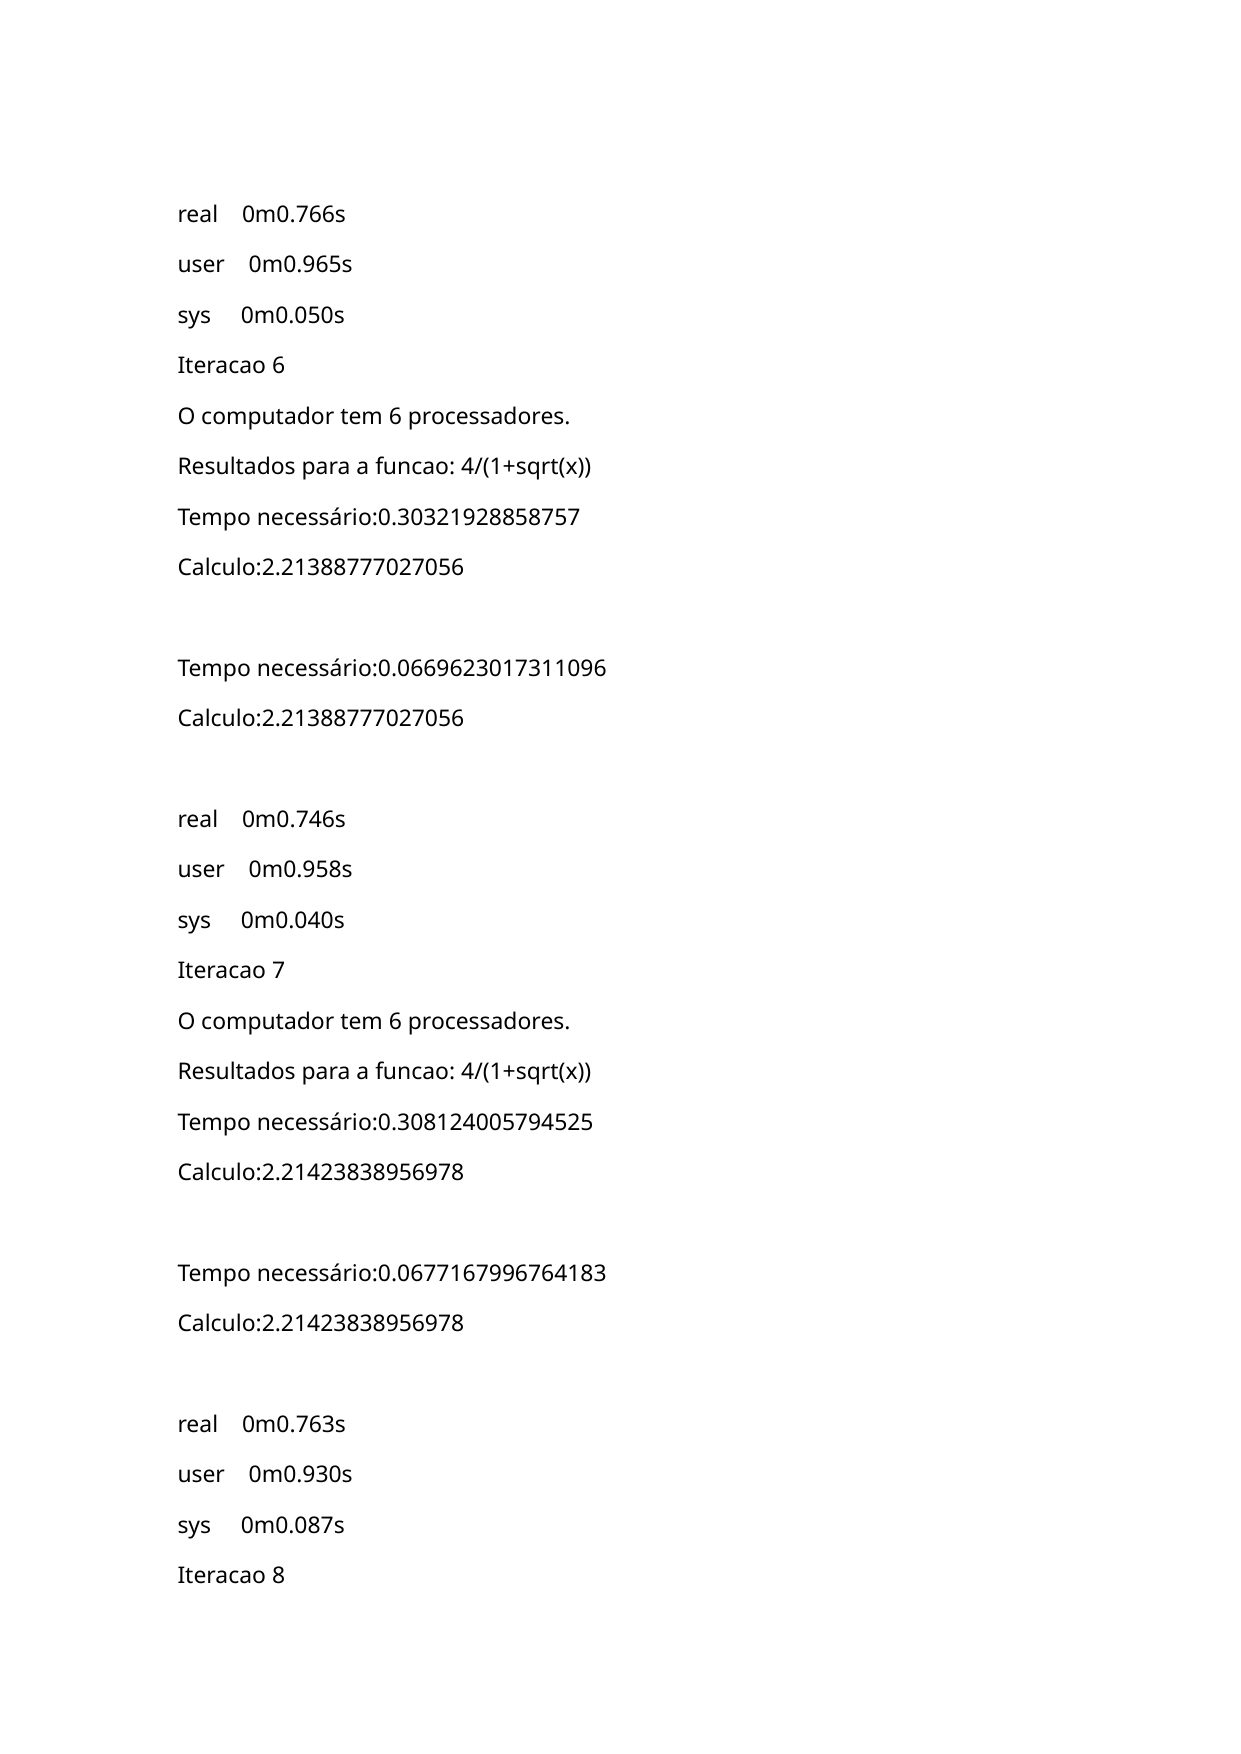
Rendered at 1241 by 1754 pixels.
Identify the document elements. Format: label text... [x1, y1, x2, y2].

text Iteracao 7 [177, 954, 1063, 986]
text Calculo:2.21388777027056 [177, 551, 1063, 582]
text O computador tem 6 processadores. [177, 1005, 1063, 1036]
text sys 0m0.040s [177, 904, 1063, 935]
text Tempo necessário:0.0677167996764183 [177, 1257, 1063, 1288]
text real 0m0.766s [177, 198, 1063, 229]
text user 0m0.958s [177, 853, 1063, 885]
text user 0m0.930s [177, 1458, 1063, 1490]
text Calculo:2.21388777027056 [177, 702, 1063, 733]
text Calculo:2.21423838956978 [177, 1156, 1063, 1187]
text real 0m0.746s [177, 803, 1063, 834]
text Tempo necessário:0.0669623017311096 [177, 652, 1063, 683]
text O computador tem 6 processadores. [177, 400, 1063, 431]
text Tempo necessário:0.308124005794525 [177, 1106, 1063, 1137]
text Tempo necessário:0.30321928858757 [177, 501, 1063, 532]
text Iteracao 6 [177, 349, 1063, 381]
text sys 0m0.050s [177, 299, 1063, 330]
text Resultados para a funcao: 4/(1+sqrt(x)) [177, 1055, 1063, 1086]
text user 0m0.965s [177, 248, 1063, 280]
text Iteracao 8 [177, 1559, 1063, 1591]
text real 0m0.763s [177, 1408, 1063, 1439]
text sys 0m0.087s [177, 1509, 1063, 1540]
text Calculo:2.21423838956978 [177, 1307, 1063, 1338]
text Resultados para a funcao: 4/(1+sqrt(x)) [177, 450, 1063, 481]
